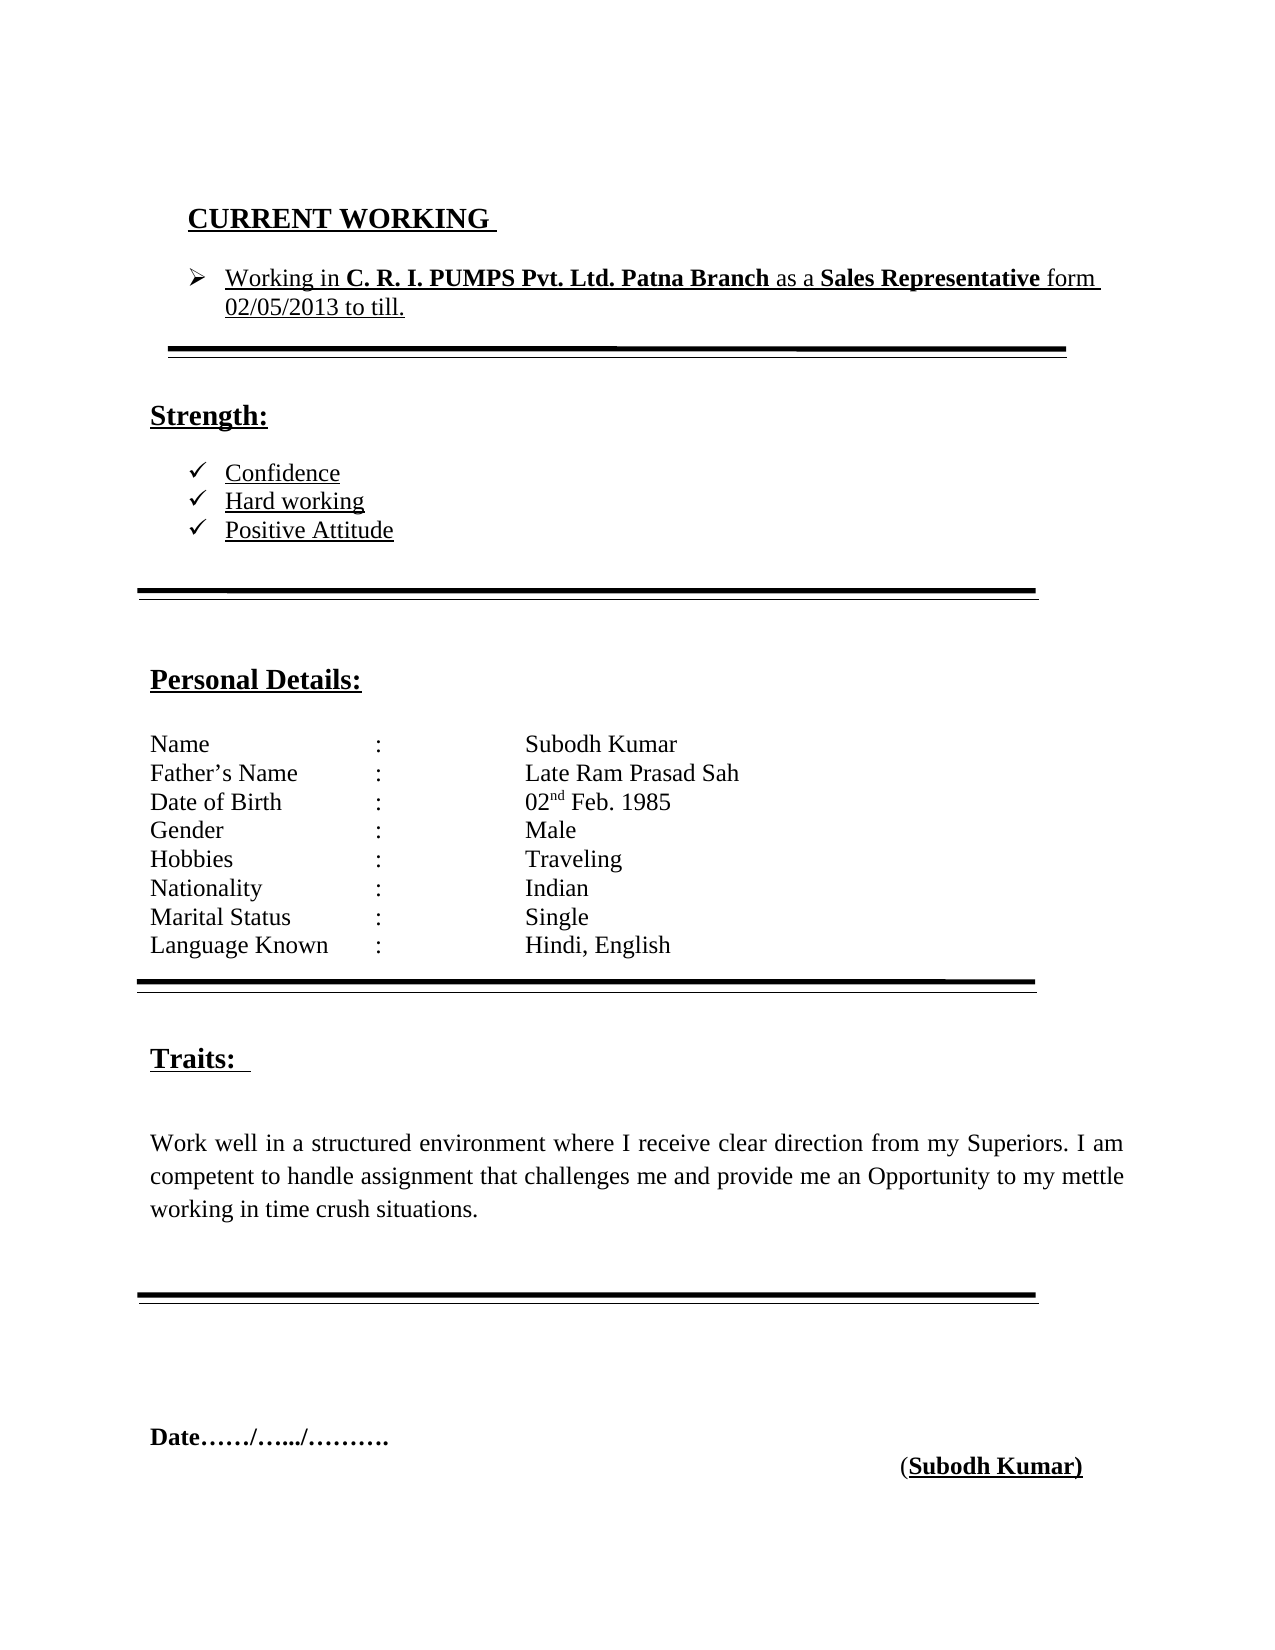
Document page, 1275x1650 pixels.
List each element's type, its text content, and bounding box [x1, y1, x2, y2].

text (Subodh Kumar) [150, 1451, 1125, 1480]
text Work well in a structured environment where I receive clear direction from my Superiors. I am competent to handle assignment that challenges me and provide me an Opportunity to my mettle working in time crush situations. [150, 1128, 1125, 1223]
list Working in C. R. I. PUMPS Pvt. Ltd. Patna Branch as a Sales Representative form 02/05/2013 to till. [187, 263, 1125, 321]
text Gender : Male [150, 815, 1125, 844]
text Personal Details: [150, 662, 1125, 696]
list Positive Attitude [187, 515, 1125, 544]
text Father’s Name : Late Ram Prasad Sah [150, 758, 1125, 787]
subtitle Traits: [150, 1042, 1125, 1075]
text Date……/….../………. [150, 1422, 1125, 1451]
text CURRENT WORKING [187, 201, 1125, 234]
list Hard working [187, 486, 1125, 515]
text Name : Subodh Kumar [150, 729, 1125, 758]
text Hobbies : Traveling [150, 844, 1125, 873]
text Strength: [150, 398, 1125, 432]
list Confidence [187, 458, 1125, 486]
text Language Known : Hindi, English [150, 930, 1125, 959]
text Marital Status : Single [150, 902, 1125, 930]
text Nationality : Indian [150, 873, 1125, 902]
text Date of Birth : 02nd Feb. 1985 [150, 787, 1125, 815]
